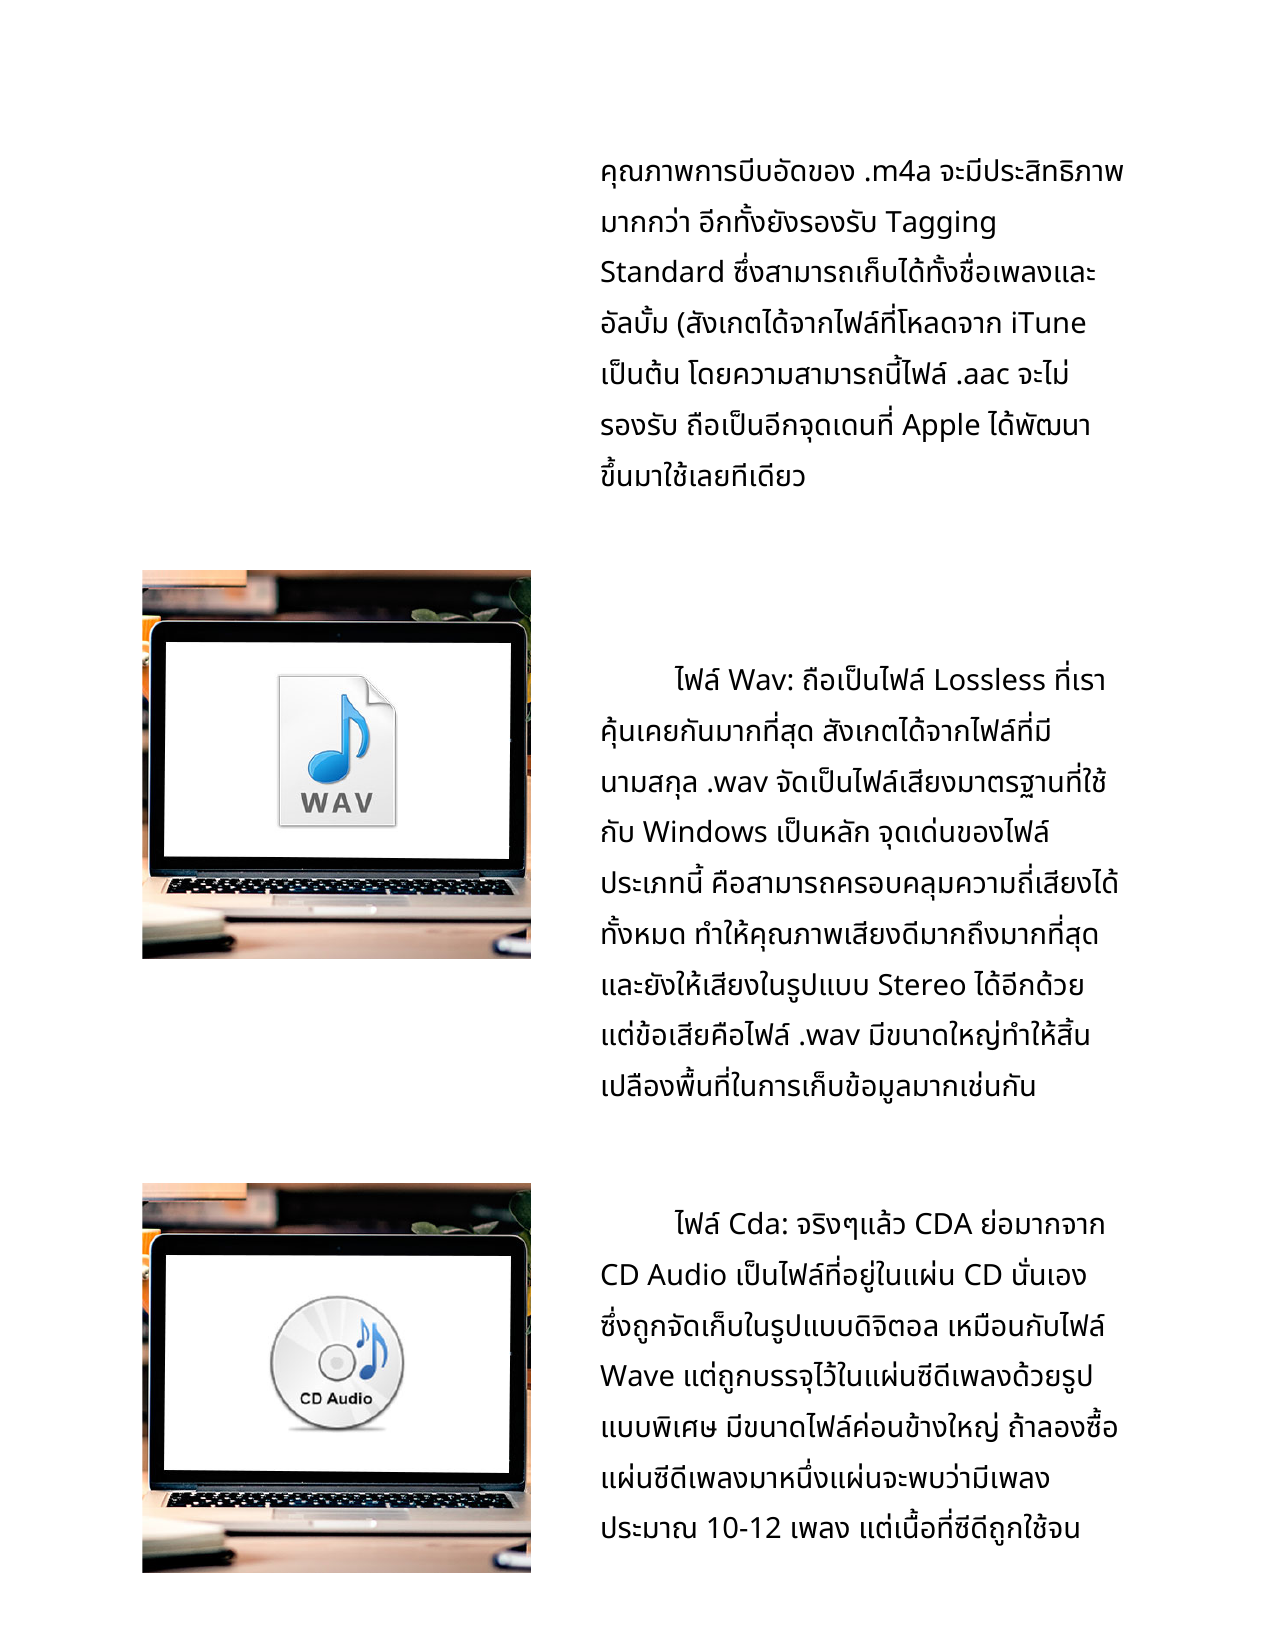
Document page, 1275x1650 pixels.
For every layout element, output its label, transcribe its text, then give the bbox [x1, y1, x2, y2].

text ไฟล์ Wav: ถือเป็นไฟล์ Lossless ที่เราคุ้นเคยกันมากที่สุด สังเกตได้จากไฟล์ที่มีนามสกุล .wav จัดเป็นไฟล์เสียงมาตรฐานที่ใช้กับ Windows เป็นหลัก จุดเด่นของไฟล์ประเภทนี้ คือสามารถครอบคลุมความถี่เสียงได้ทั้งหมด ทำให้คุณภาพเสียงดีมากถึงมากที่สุด และยังให้เสียงในรูปแบบ Stereo ได้อีกด้วย แต่ข้อเสียคือไฟล์ .wav มีขนาดใหญ่ทำให้สิ้นเปลืองพื้นที่ในการเก็บข้อมูลมากเช่นกัน [600, 659, 1125, 1109]
picture [142, 570, 531, 959]
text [600, 150, 1125, 499]
picture [142, 1183, 531, 1573]
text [600, 1203, 1125, 1552]
